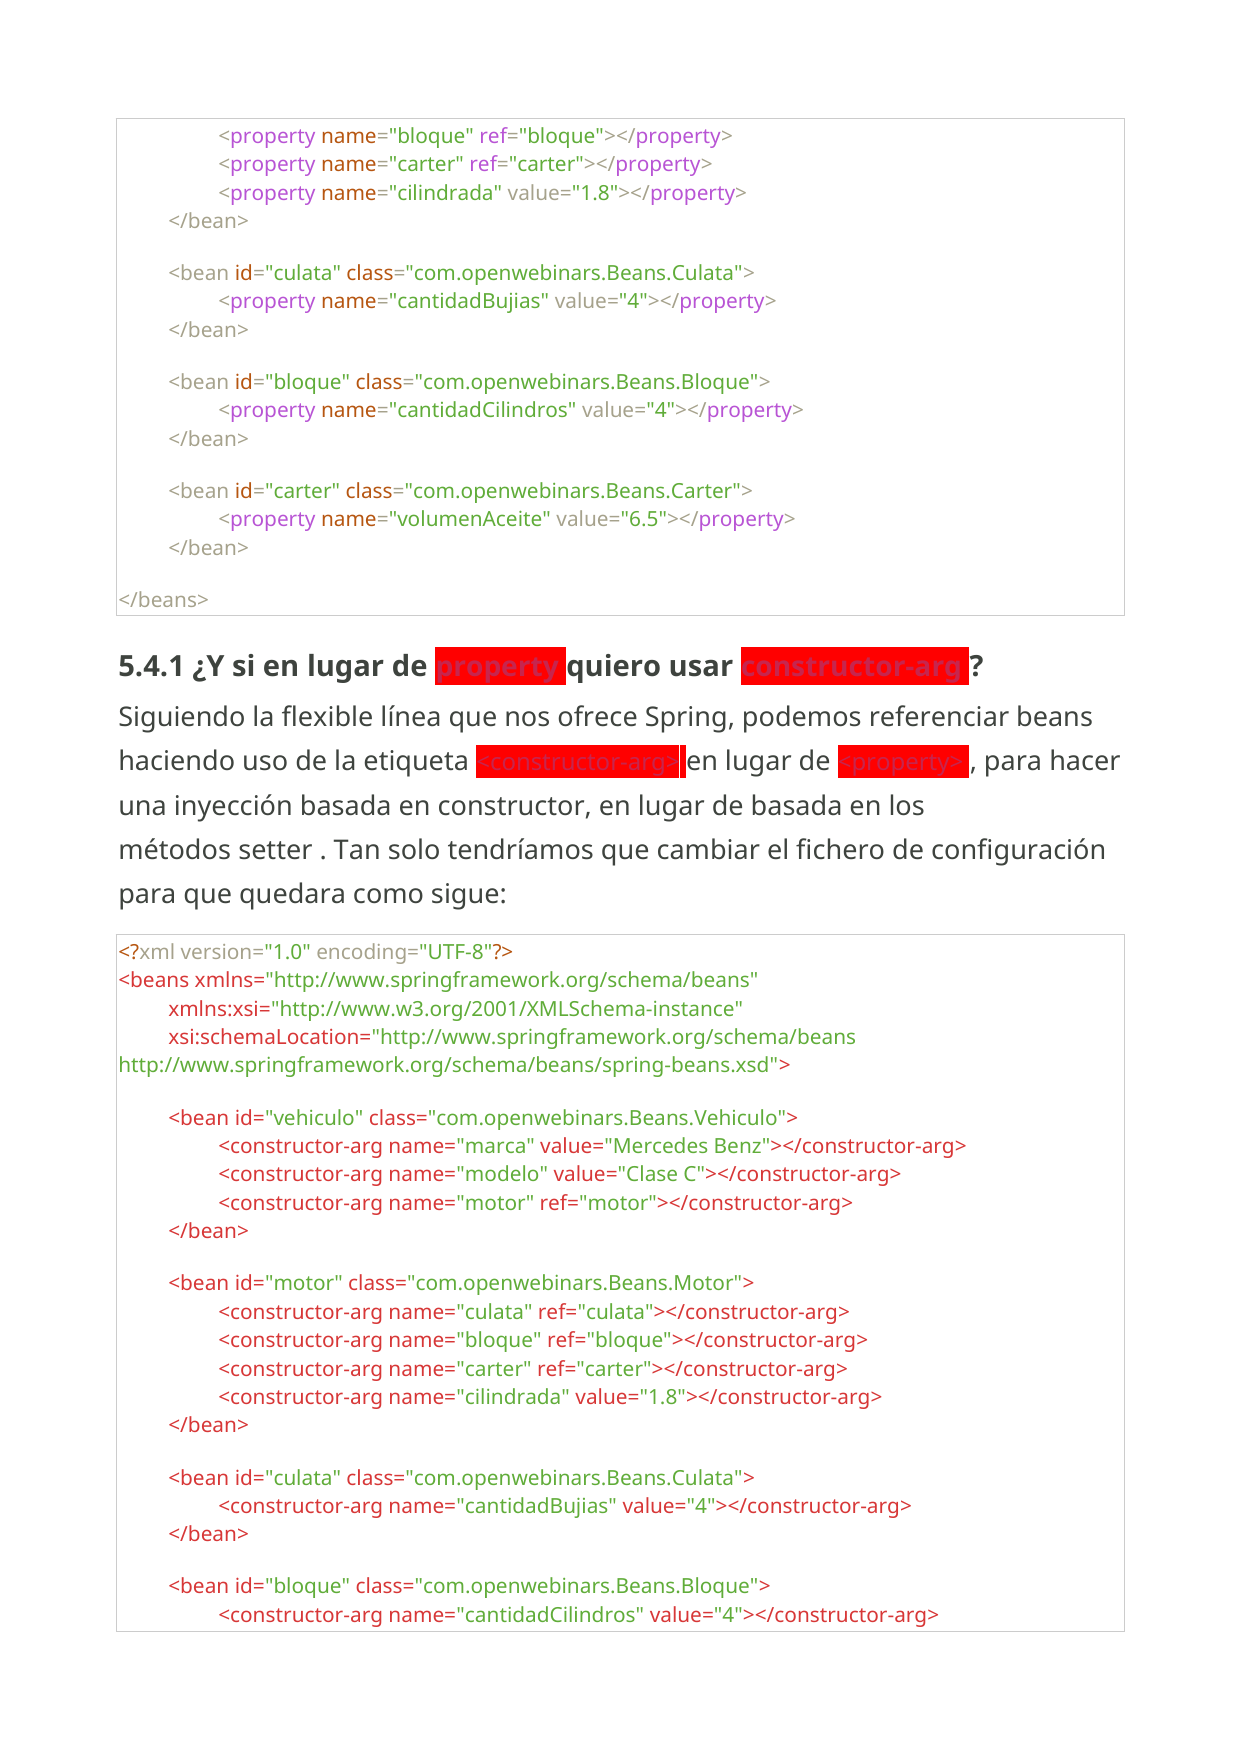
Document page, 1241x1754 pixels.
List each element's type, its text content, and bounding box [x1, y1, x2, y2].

text <constructor-arg name="culata" ref="culata"></constructor-arg> [118, 1297, 1122, 1325]
text <property name="volumenAceite" value="6.5"></property> [118, 504, 1122, 533]
text <bean id="vehiculo" class="com.openwebinars.Beans.Vehiculo"> [118, 1103, 1122, 1131]
text <property name="cilindrada" value="1.8"></property> [118, 178, 1122, 206]
text <constructor-arg name="bloque" ref="bloque"></constructor-arg> [118, 1325, 1122, 1354]
text <property name="cantidadBujias" value="4"></property> [118, 287, 1122, 315]
text </bean> [118, 533, 1122, 561]
text <property name="bloque" ref="bloque"></property> [117, 119, 1124, 149]
text <?xml version="1.0" encoding="UTF-8"?> [117, 935, 1124, 965]
text </beans> [117, 582, 1124, 615]
text <beans xmlns="http://www.springframework.org/schema/beans" [118, 965, 1122, 994]
text <constructor-arg name="modelo" value="Clase C"></constructor-arg> [118, 1159, 1122, 1188]
text <property name="cantidadCilindros" value="4"></property> [118, 396, 1122, 424]
text </bean> [118, 424, 1122, 452]
text <constructor-arg name="carter" ref="carter"></constructor-arg> [118, 1354, 1122, 1382]
text <bean id="culata" class="com.openwebinars.Beans.Culata"> [118, 258, 1122, 287]
text </bean> [118, 315, 1122, 343]
text <constructor-arg name="cantidadCilindros" value="4"></constructor-arg> [117, 1597, 1124, 1631]
text <bean id="motor" class="com.openwebinars.Beans.Motor"> [118, 1268, 1122, 1297]
text <bean id="carter" class="com.openwebinars.Beans.Carter"> [118, 476, 1122, 504]
text </bean> [118, 1519, 1122, 1548]
text <constructor-arg name="marca" value="Mercedes Benz"></constructor-arg> [118, 1131, 1122, 1159]
text <constructor-arg name="cantidadBujias" value="4"></constructor-arg> [118, 1491, 1122, 1519]
text </bean> [118, 1216, 1122, 1245]
text </bean> [118, 206, 1122, 234]
text </bean> [118, 1411, 1122, 1439]
text <constructor-arg name="cilindrada" value="1.8"></constructor-arg> [118, 1382, 1122, 1411]
subtitle 5.4.1 ¿Y si en lugar de property quiero usar constructor-arg ? [118, 646, 1122, 685]
text xmlns:xsi="http://www.w3.org/2001/XMLSchema-instance" [118, 994, 1122, 1022]
text <bean id="bloque" class="com.openwebinars.Beans.Bloque"> [118, 367, 1122, 396]
text <bean id="bloque" class="com.openwebinars.Beans.Bloque"> [118, 1572, 1122, 1597]
text <constructor-arg name="motor" ref="motor"></constructor-arg> [118, 1188, 1122, 1216]
text xsi:schemaLocation="http://www.springframework.org/schema/beans http://www.springframework.org/schema/beans/spring-beans.xsd"> [118, 1022, 1122, 1079]
text <property name="carter" ref="carter"></property> [118, 149, 1122, 178]
text Siguiendo la flexible línea que nos ofrece Spring, podemos referenciar beans haciendo uso de la etiqueta <constructor-arg> en lugar de <property> , para hacer una inyección basada en constructor, en lugar de basada en los métodos setter . Tan solo tendríamos que cambiar el fichero de configuración para que quedara como sigue: [118, 698, 1122, 911]
text <bean id="culata" class="com.openwebinars.Beans.Culata"> [118, 1463, 1122, 1491]
